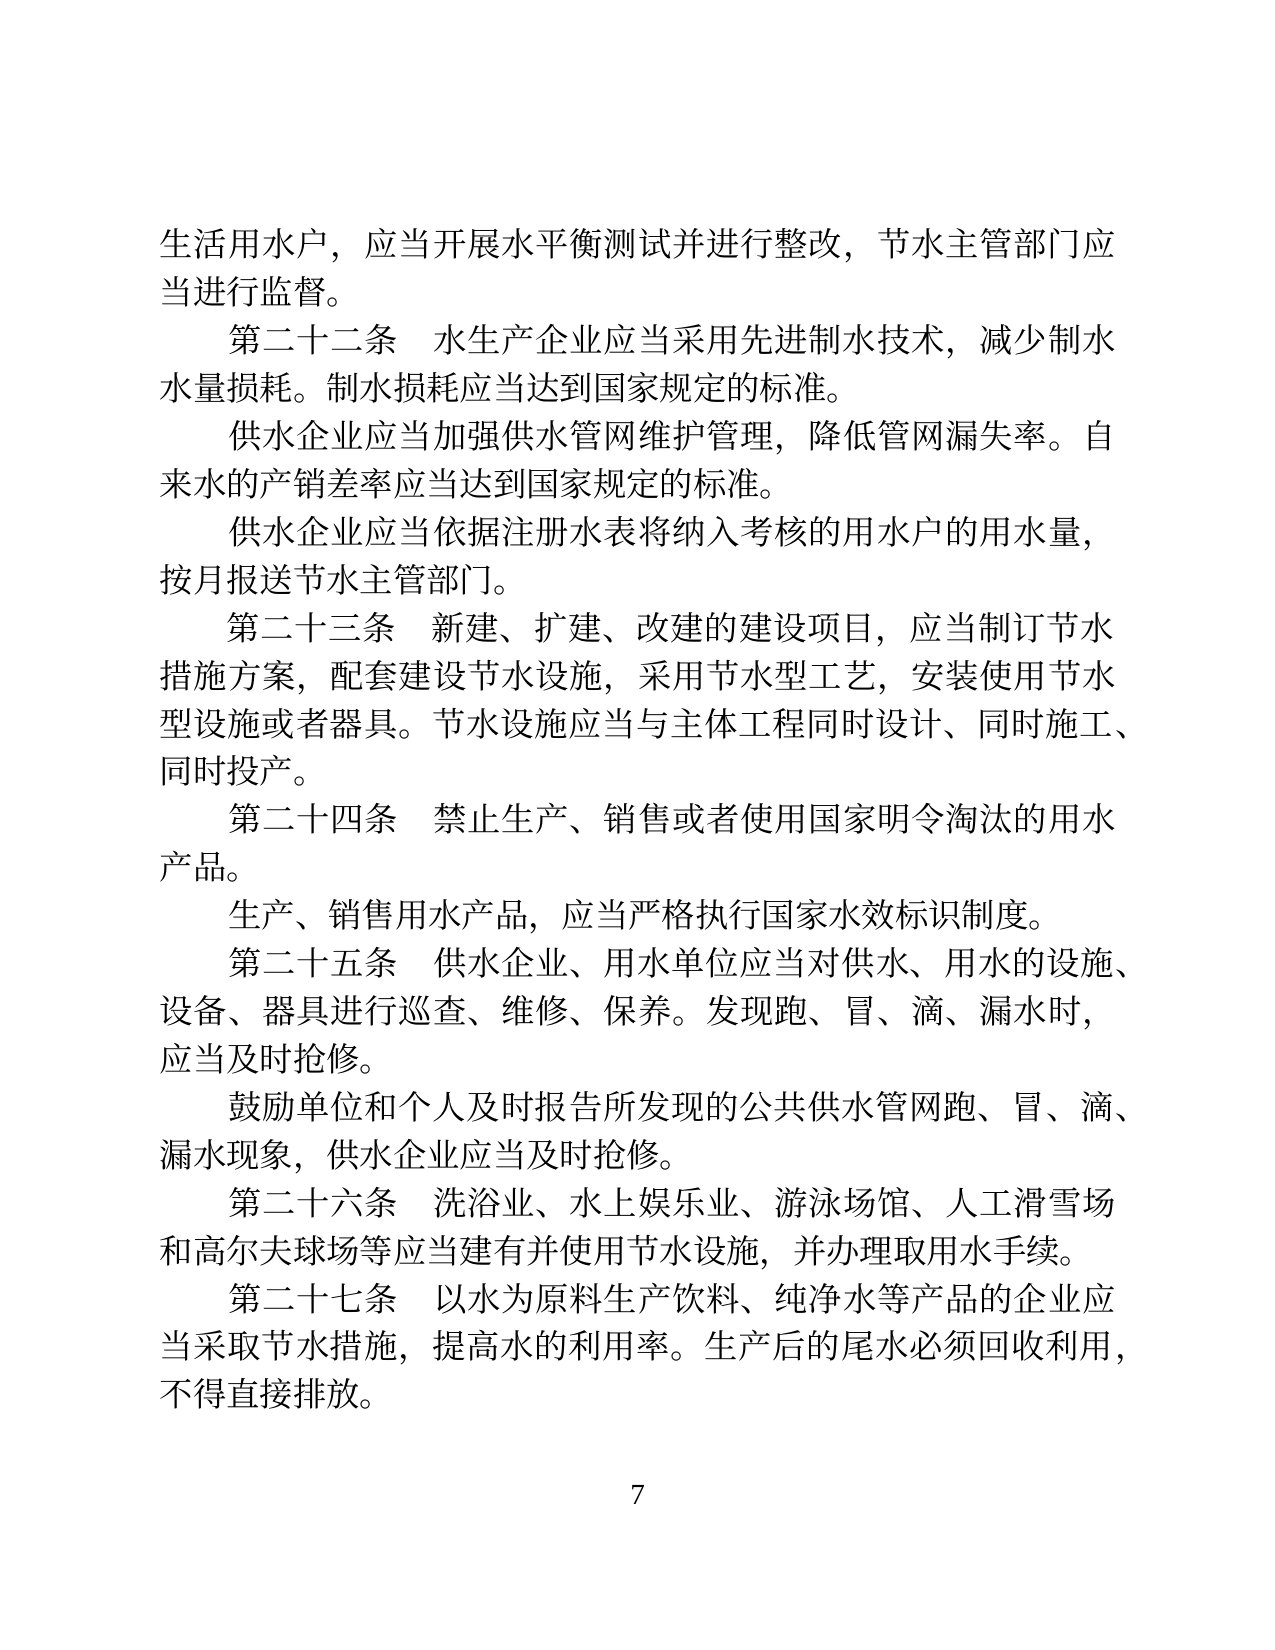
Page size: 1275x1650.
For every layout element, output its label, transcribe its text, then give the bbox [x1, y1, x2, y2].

text 第二十七条 以水为原料生产饮料、纯净水等产品的企业应当采取节水措施，提高水的利用率。生产后的尾水必须回收利用，不得直接排放。 [159, 1273, 1116, 1416]
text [159, 218, 1116, 314]
text 供水企业应当依据注册水表将纳入考核的用水户的用水量，按月报送节水主管部门。 [159, 506, 1116, 602]
text 第二十四条 禁止生产、销售或者使用国家明令淘汰的用水产品。 [159, 793, 1116, 889]
text 第二十六条 洗浴业、水上娱乐业、游泳场馆、人工滑雪场和高尔夫球场等应当建有并使用节水设施，并办理取用水手续。 [159, 1177, 1116, 1273]
text 第二十三条 新建、扩建、改建的建设项目，应当制订节水措施方案，配套建设节水设施，采用节水型工艺，安装使用节水型设施或者器具。节水设施应当与主体工程同时设计、同时施工、同时投产。 [159, 602, 1116, 793]
text 供水企业应当加强供水管网维护管理，降低管网漏失率。自来水的产销差率应当达到国家规定的标准。 [159, 410, 1116, 506]
text 第二十五条 供水企业、用水单位应当对供水、用水的设施、设备、器具进行巡查、维修、保养。发现跑、冒、滴、漏水时，应当及时抢修。 [159, 937, 1116, 1081]
text 鼓励单位和个人及时报告所发现的公共供水管网跑、冒、滴、漏水现象，供水企业应当及时抢修。 [159, 1081, 1116, 1177]
text 生产、销售用水产品，应当严格执行国家水效标识制度。 [159, 889, 1116, 937]
text 第二十二条 水生产企业应当采用先进制水技术，减少制水水量损耗。制水损耗应当达到国家规定的标准。 [159, 314, 1116, 410]
